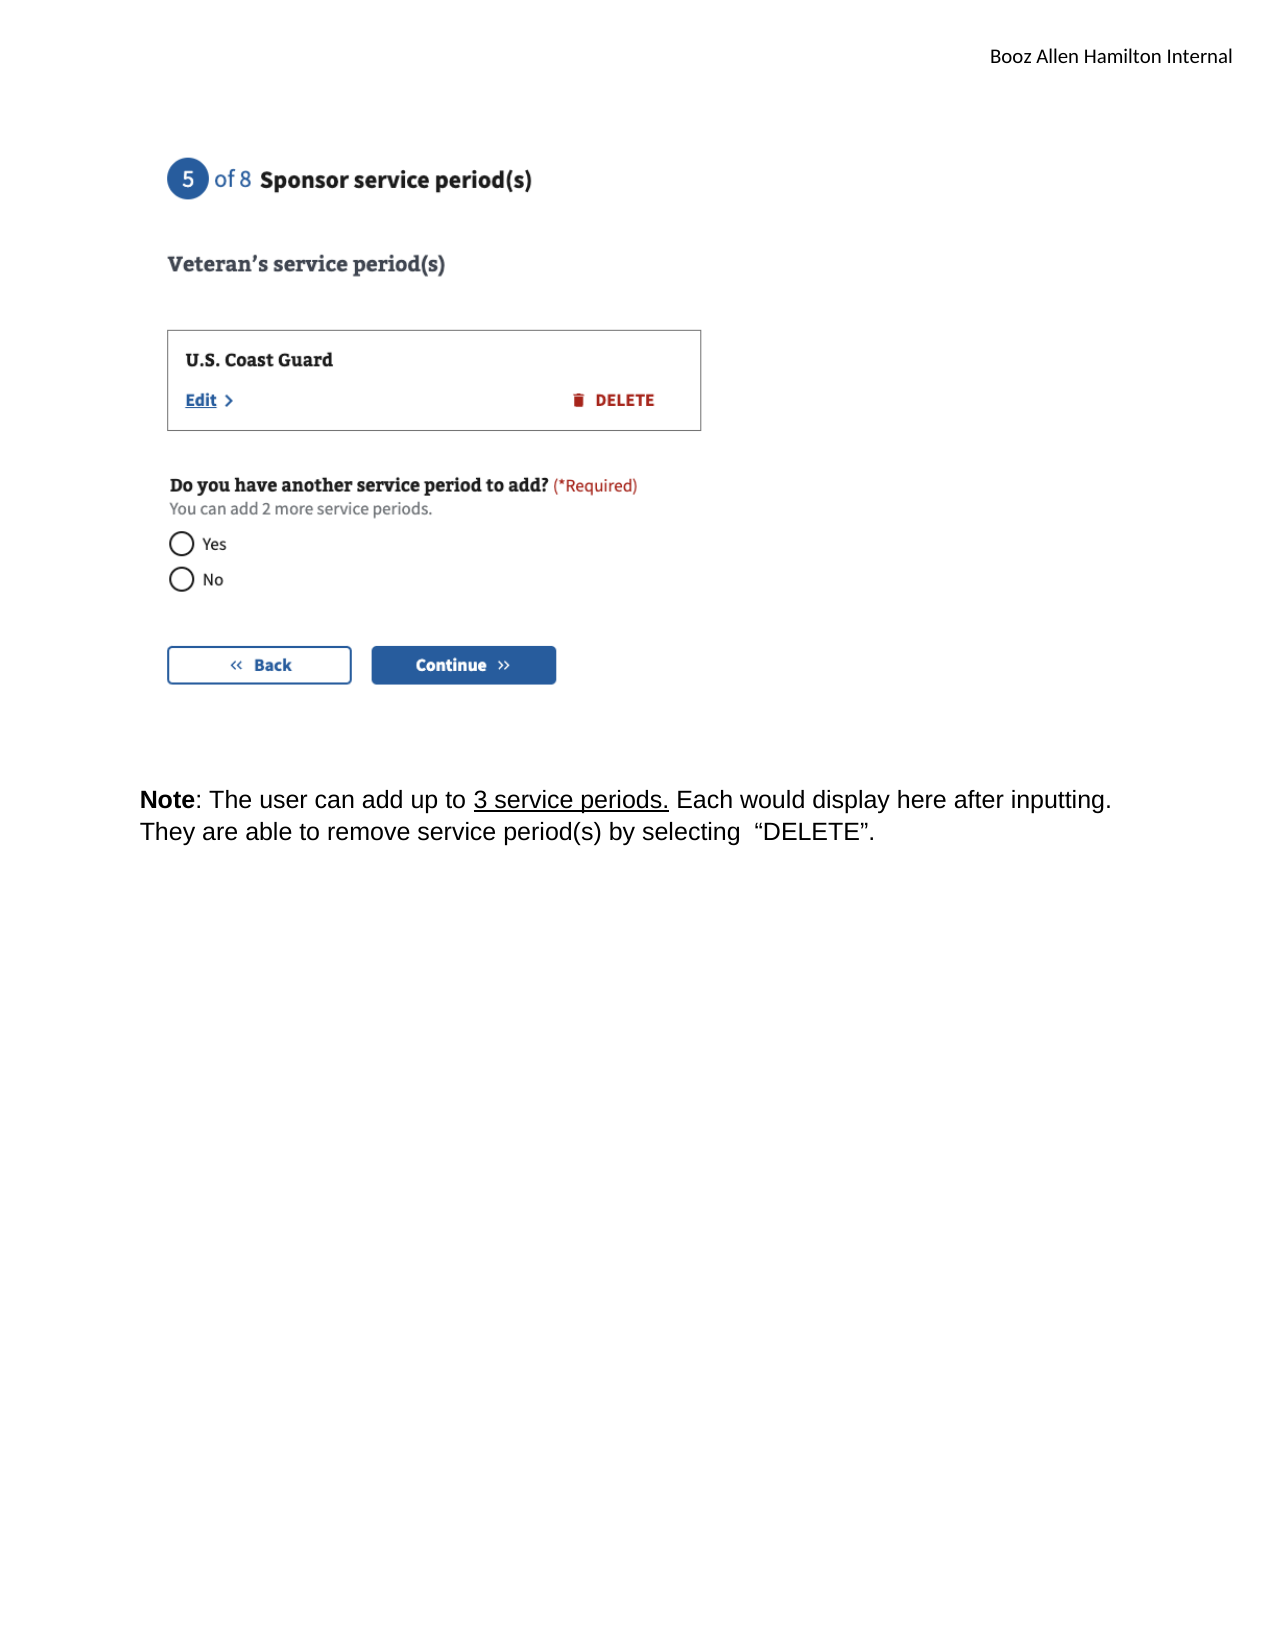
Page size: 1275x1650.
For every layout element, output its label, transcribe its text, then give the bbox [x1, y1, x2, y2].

text Note: The user can add up to 3 service periods. Each would display here after inputting. They are able to remove service period(s) by selecting “DELETE”. [139, 786, 1133, 845]
picture [139, 141, 742, 719]
